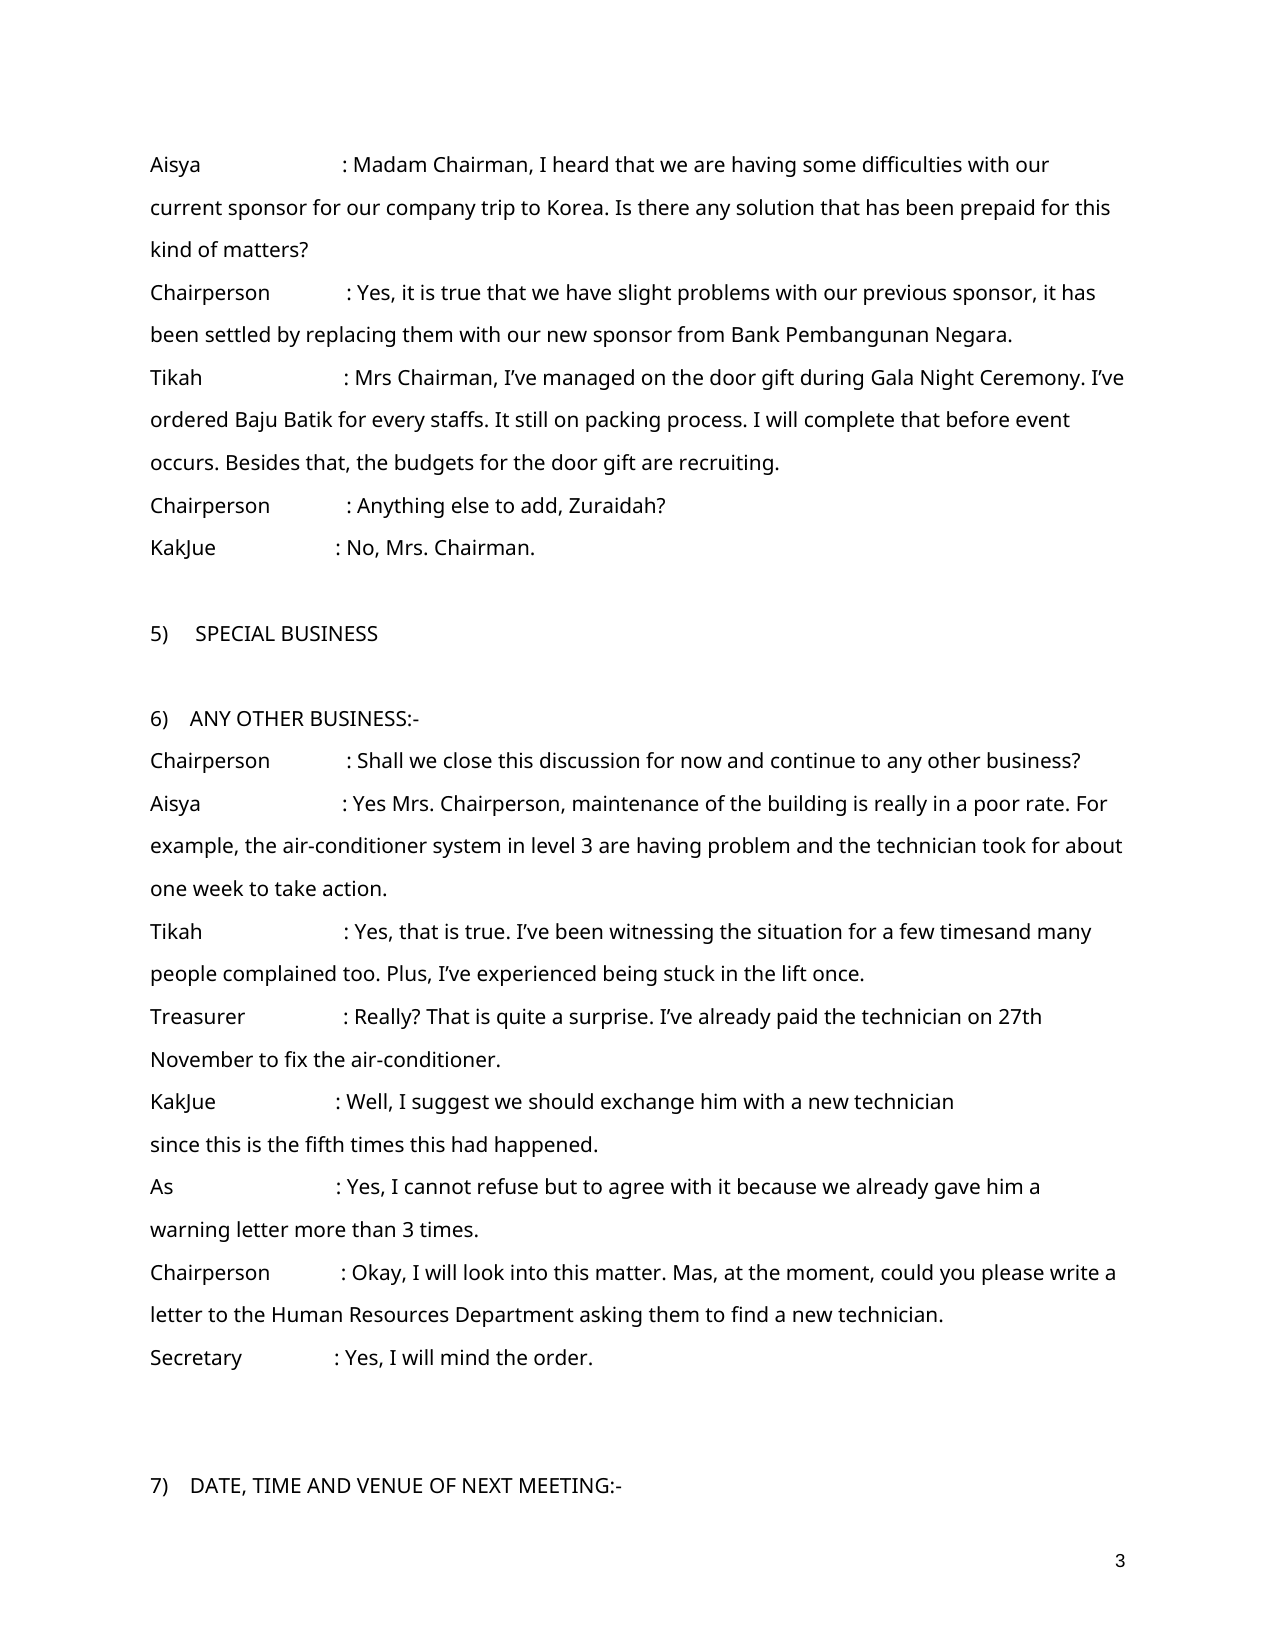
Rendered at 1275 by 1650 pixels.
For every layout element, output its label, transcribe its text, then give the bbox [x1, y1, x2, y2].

text Chairperson : Shall we close this discussion for now and continue to any other business? [150, 746, 1125, 775]
text Secretary : Yes, I will mind the order. [150, 1343, 1125, 1371]
text Chairperson : Okay, I will look into this matter. Mas, at the moment, could you please write a letter to the Human Resources Department asking them to find a new technician. [150, 1258, 1125, 1329]
text Aisya : Yes Mrs. Chairperson, maintenance of the building is really in a poor rate. For example, the air-conditioner system in level 3 are having problem and the technician took for about one week to take action. [150, 789, 1125, 903]
text since this is the fifth times this had happened. [150, 1130, 1125, 1158]
text Tikah : Yes, that is true. I’ve been witnessing the situation for a few timesand many people complained too. Plus, I’ve experienced being stuck in the lift once. [150, 917, 1125, 988]
text As : Yes, I cannot refuse but to agree with it because we already gave him a warning letter more than 3 times. [150, 1172, 1125, 1243]
text 7) DATE, TIME AND VENUE OF NEXT MEETING:- [150, 1471, 1125, 1499]
text Chairperson : Yes, it is true that we have slight problems with our previous sponsor, it has been settled by replacing them with our new sponsor from Bank Pembangunan Negara. [150, 278, 1125, 349]
text Aisya : Madam Chairman, I heard that we are having some difficulties with our current sponsor for our company trip to Korea. Is there any solution that has been prepaid for this kind of matters? [150, 150, 1125, 264]
text Treasurer : Really? That is quite a surprise. I’ve already paid the technician on 27th November to fix the air-conditioner. [150, 1002, 1125, 1073]
text 5) SPECIAL BUSINESS [150, 619, 1125, 647]
text Tikah : Mrs Chairman, I’ve managed on the door gift during Gala Night Ceremony. I’ve ordered Baju Batik for every staffs. It still on packing process. I will complete that before event occurs. Besides that, the budgets for the door gift are recruiting. [150, 363, 1125, 477]
text Chairperson : Anything else to add, Zuraidah? [150, 491, 1125, 519]
text KakJue : Well, I suggest we should exchange him with a new technician [150, 1087, 1125, 1116]
text 6) ANY OTHER BUSINESS:- [150, 704, 1125, 732]
text KakJue : No, Mrs. Chairman. [150, 533, 1125, 562]
